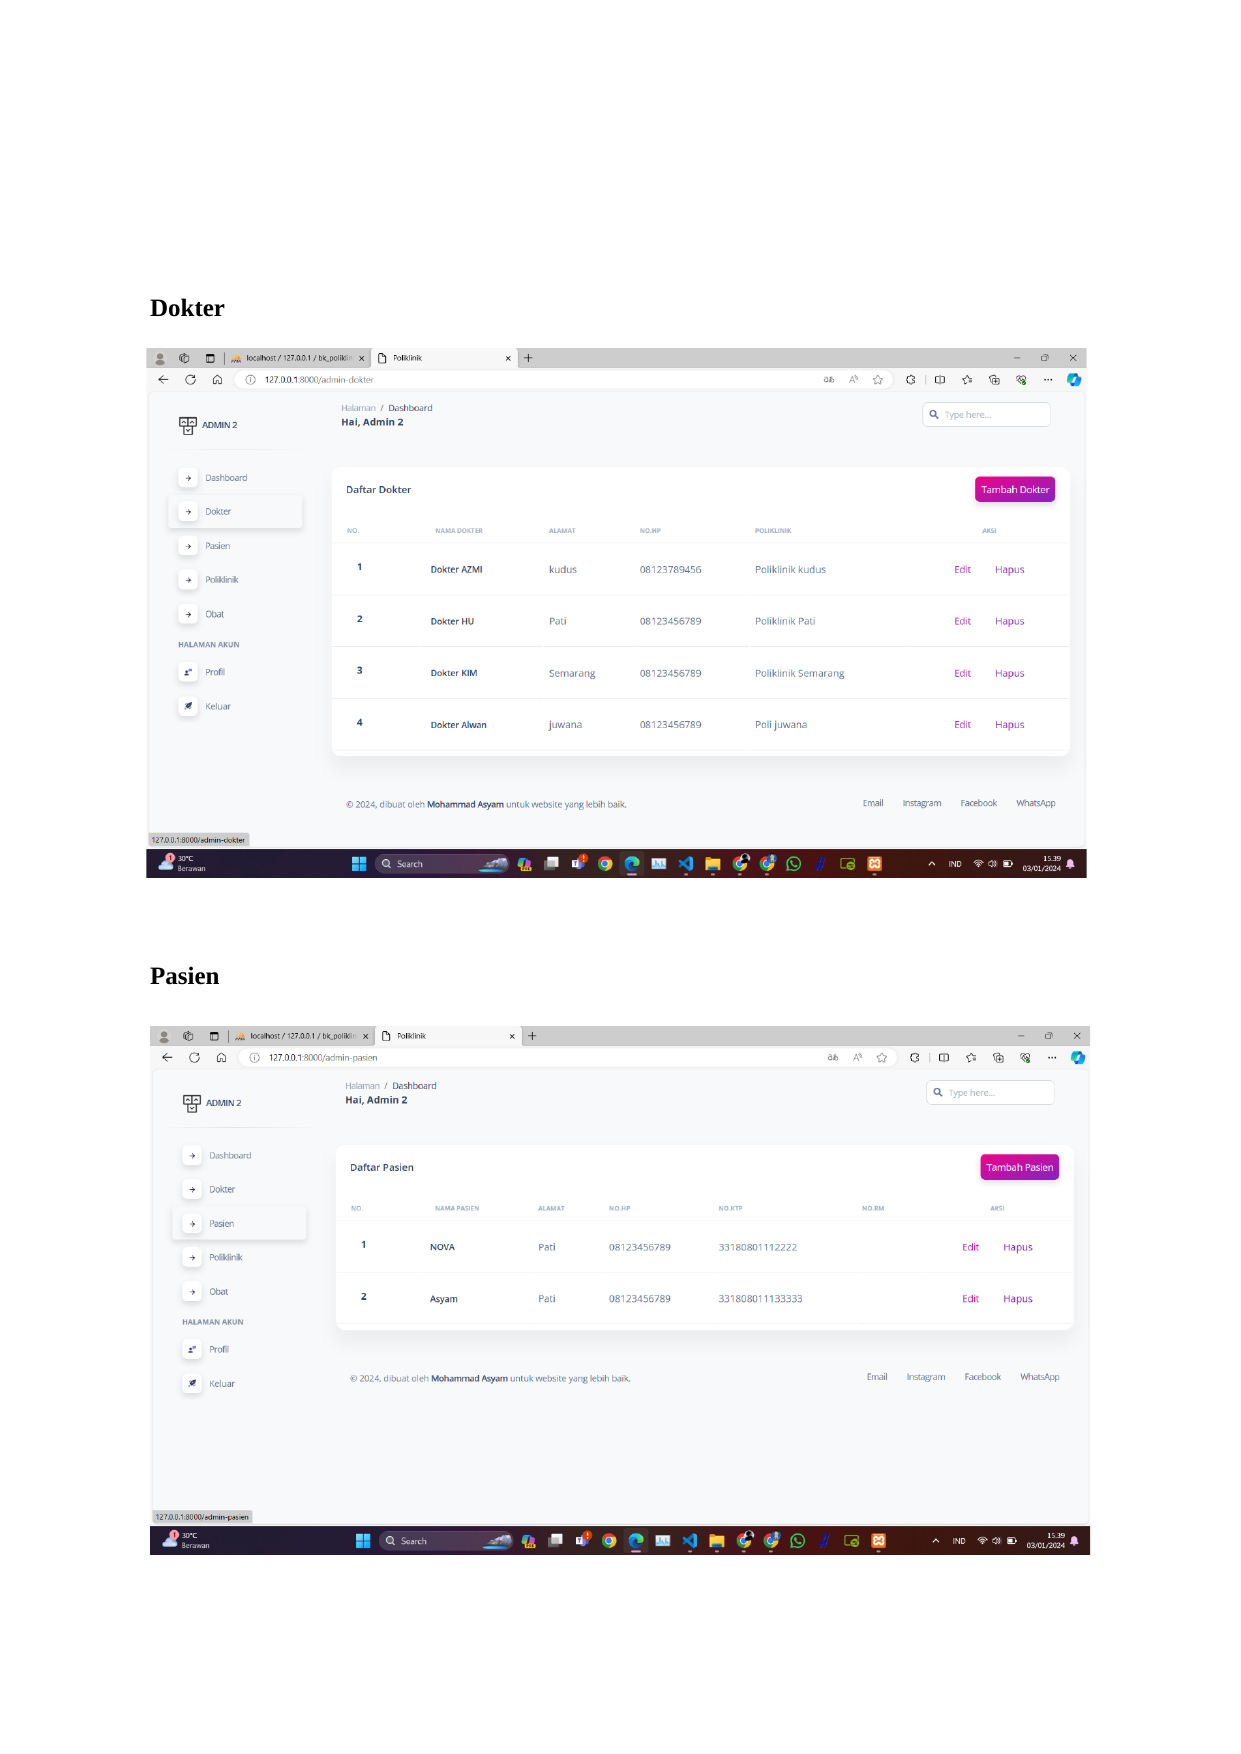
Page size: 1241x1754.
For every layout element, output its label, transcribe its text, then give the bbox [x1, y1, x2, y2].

picture [150, 1026, 1091, 1555]
picture [146, 348, 1087, 878]
text Pasien [150, 961, 1090, 990]
text Dokter [150, 293, 1090, 322]
